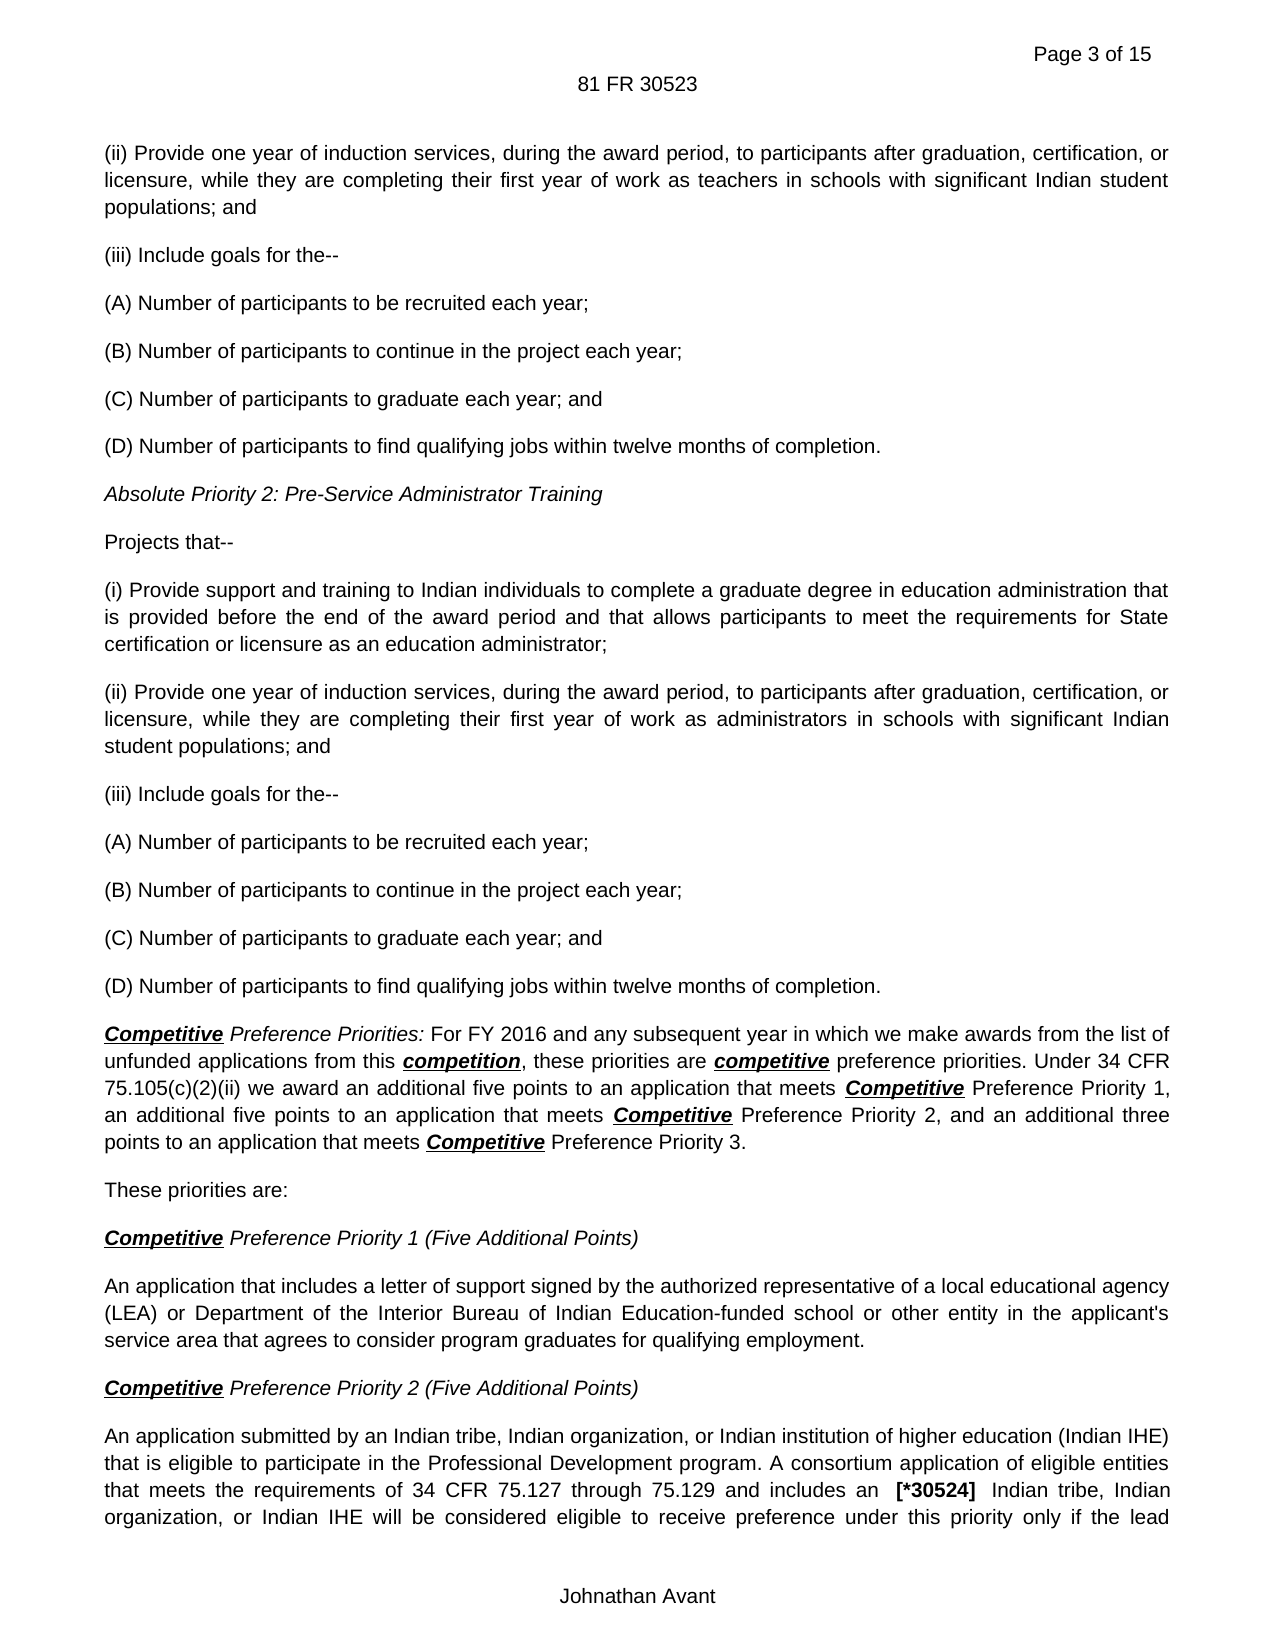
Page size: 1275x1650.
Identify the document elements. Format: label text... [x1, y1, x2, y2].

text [104, 1421, 1171, 1529]
text (C) Number of participants to graduate each year; and [104, 923, 1171, 950]
text (B) Number of participants to continue in the project each year; [104, 335, 1171, 362]
text (D) Number of participants to find qualifying jobs within twelve months of completion. [104, 971, 1171, 998]
text (i) Provide support and training to Indian individuals to complete a graduate degree in education administration that is provided before the end of the award period and that allows participants to meet the requirements for State certification or licensure as an education administrator; [104, 575, 1171, 656]
text (ii) Provide one year of induction services, during the award period, to participants after graduation, certification, or licensure, while they are completing their first year of work as administrators in schools with significant Indian student populations; and [104, 677, 1171, 758]
text (ii) Provide one year of induction services, during the award period, to participants after graduation, certification, or licensure, while they are completing their first year of work as teachers in schools with significant Indian student populations; and [104, 137, 1171, 219]
text (B) Number of participants to continue in the project each year; [104, 875, 1171, 902]
text (iii) Include goals for the-- [104, 239, 1171, 267]
text (D) Number of participants to find qualifying jobs within twelve months of completion. [104, 431, 1171, 458]
text Competitive Preference Priorities: For FY 2016 and any subsequent year in which we make awards from the list of unfunded applications from this competition, these priorities are competitive preference priorities. Under 34 CFR 75.105(c)(2)(ii) we award an additional five points to an application that meets Competitive Preference Priority 1, an additional five points to an application that meets Competitive Preference Priority 2, and an additional three points to an application that meets Competitive Preference Priority 3. [104, 1019, 1171, 1154]
text Projects that-- [104, 527, 1171, 554]
text An application that includes a letter of support signed by the authorized representative of a local educational agency (LEA) or Department of the Interior Bureau of Indian Education-funded school or other entity in the applicant's service area that agrees to consider program graduates for qualifying employment. [104, 1271, 1171, 1352]
text Absolute Priority 2: Pre-Service Administrator Training [104, 479, 1171, 506]
text These priorities are: [104, 1175, 1171, 1202]
text Competitive Preference Priority 1 (Five Additional Points) [104, 1223, 1171, 1250]
text (A) Number of participants to be recruited each year; [104, 287, 1171, 314]
text Competitive Preference Priority 2 (Five Additional Points) [104, 1373, 1171, 1400]
text (iii) Include goals for the-- [104, 779, 1171, 806]
text (A) Number of participants to be recruited each year; [104, 827, 1171, 854]
text (C) Number of participants to graduate each year; and [104, 383, 1171, 410]
